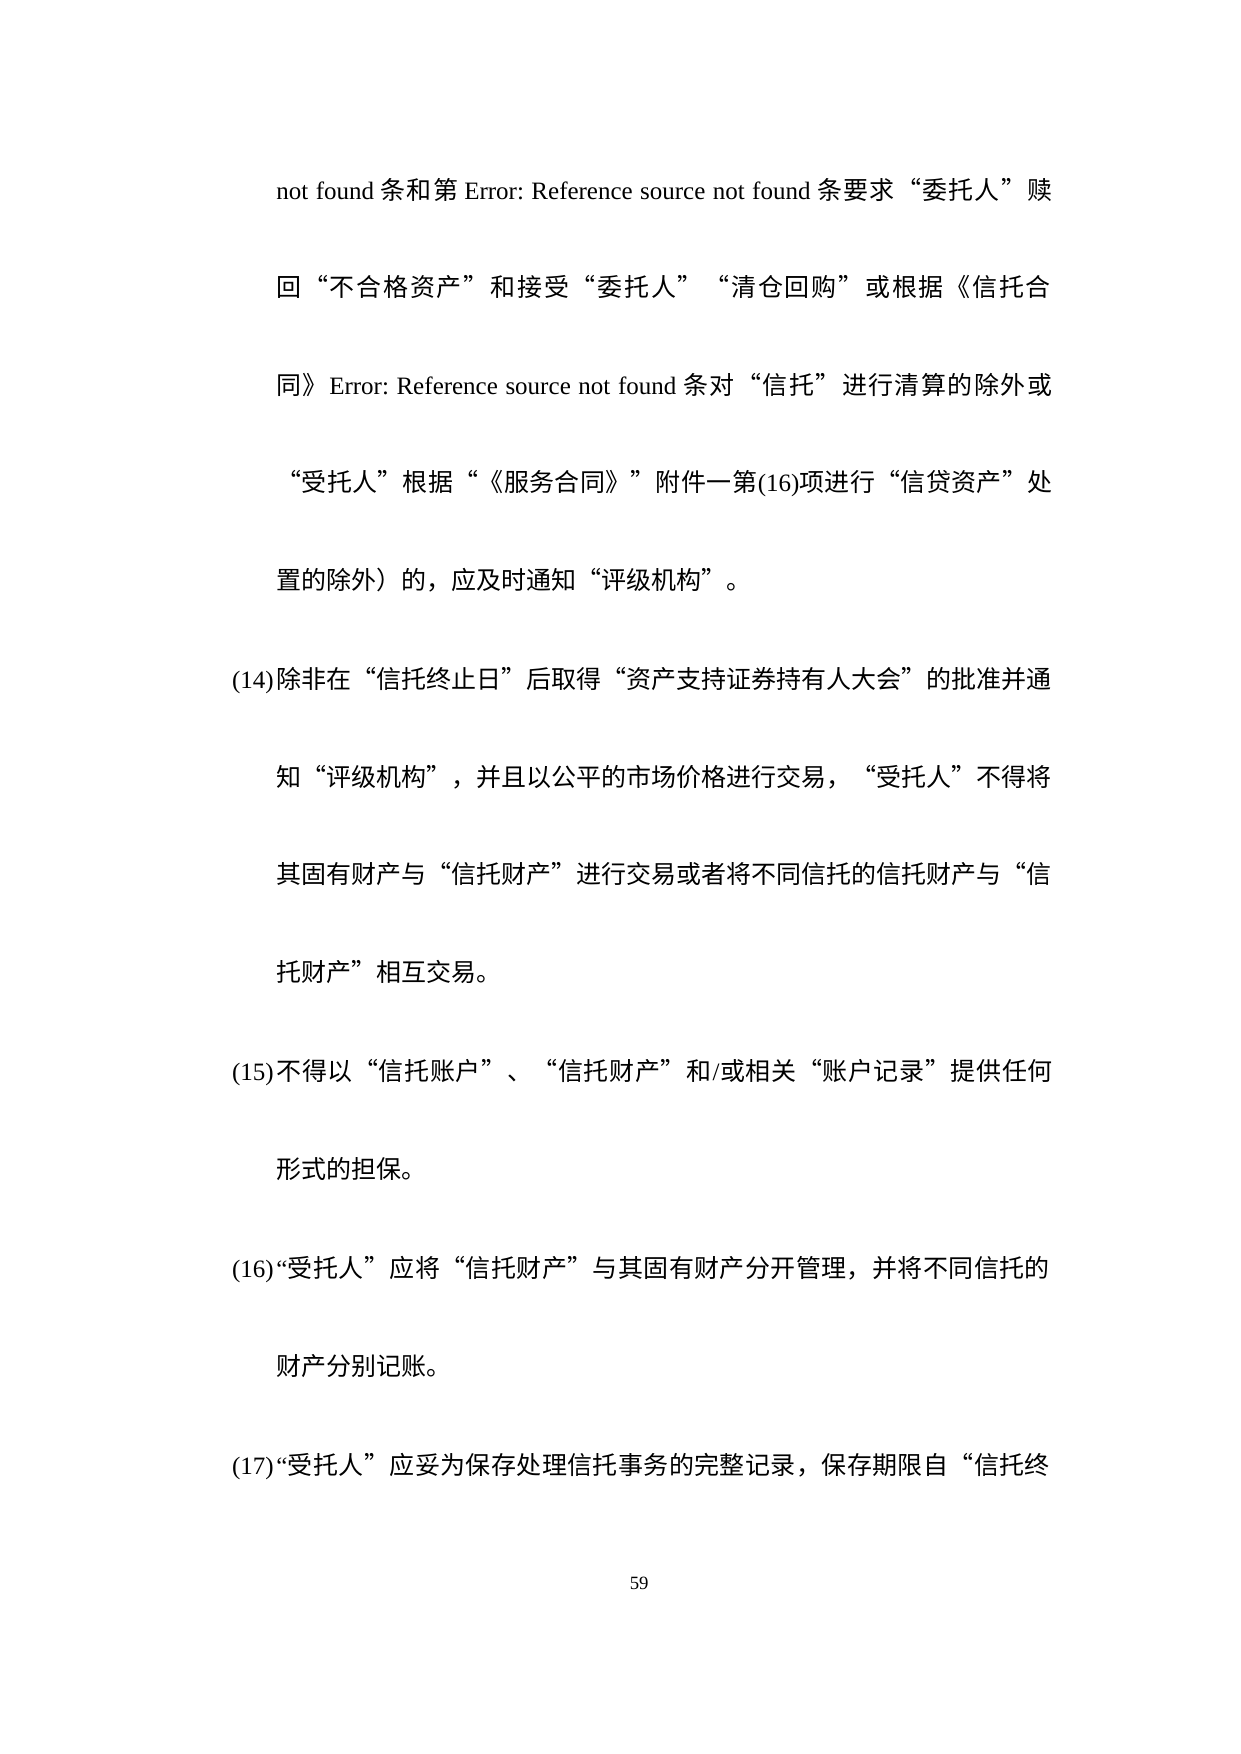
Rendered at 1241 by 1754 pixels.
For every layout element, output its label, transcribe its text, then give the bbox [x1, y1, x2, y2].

list 不得以“信托账户”、“信托财产”和/或相关“账户记录”提供任何形式的担保。 [232, 1037, 1053, 1200]
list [232, 156, 1053, 611]
list “受托人”应将“信托财产”与其固有财产分开管理，并将不同信托的财产分别记账。 [232, 1234, 1053, 1397]
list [232, 1431, 1053, 1496]
list 除非在“信托终止日”后取得“资产支持证券持有人大会”的批准并通知“评级机构”，并且以公平的市场价格进行交易，“受托人”不得将其固有财产与“信托财产”进行交易或者将不同信托的信托财产与“信托财产”相互交易。 [232, 645, 1053, 1003]
